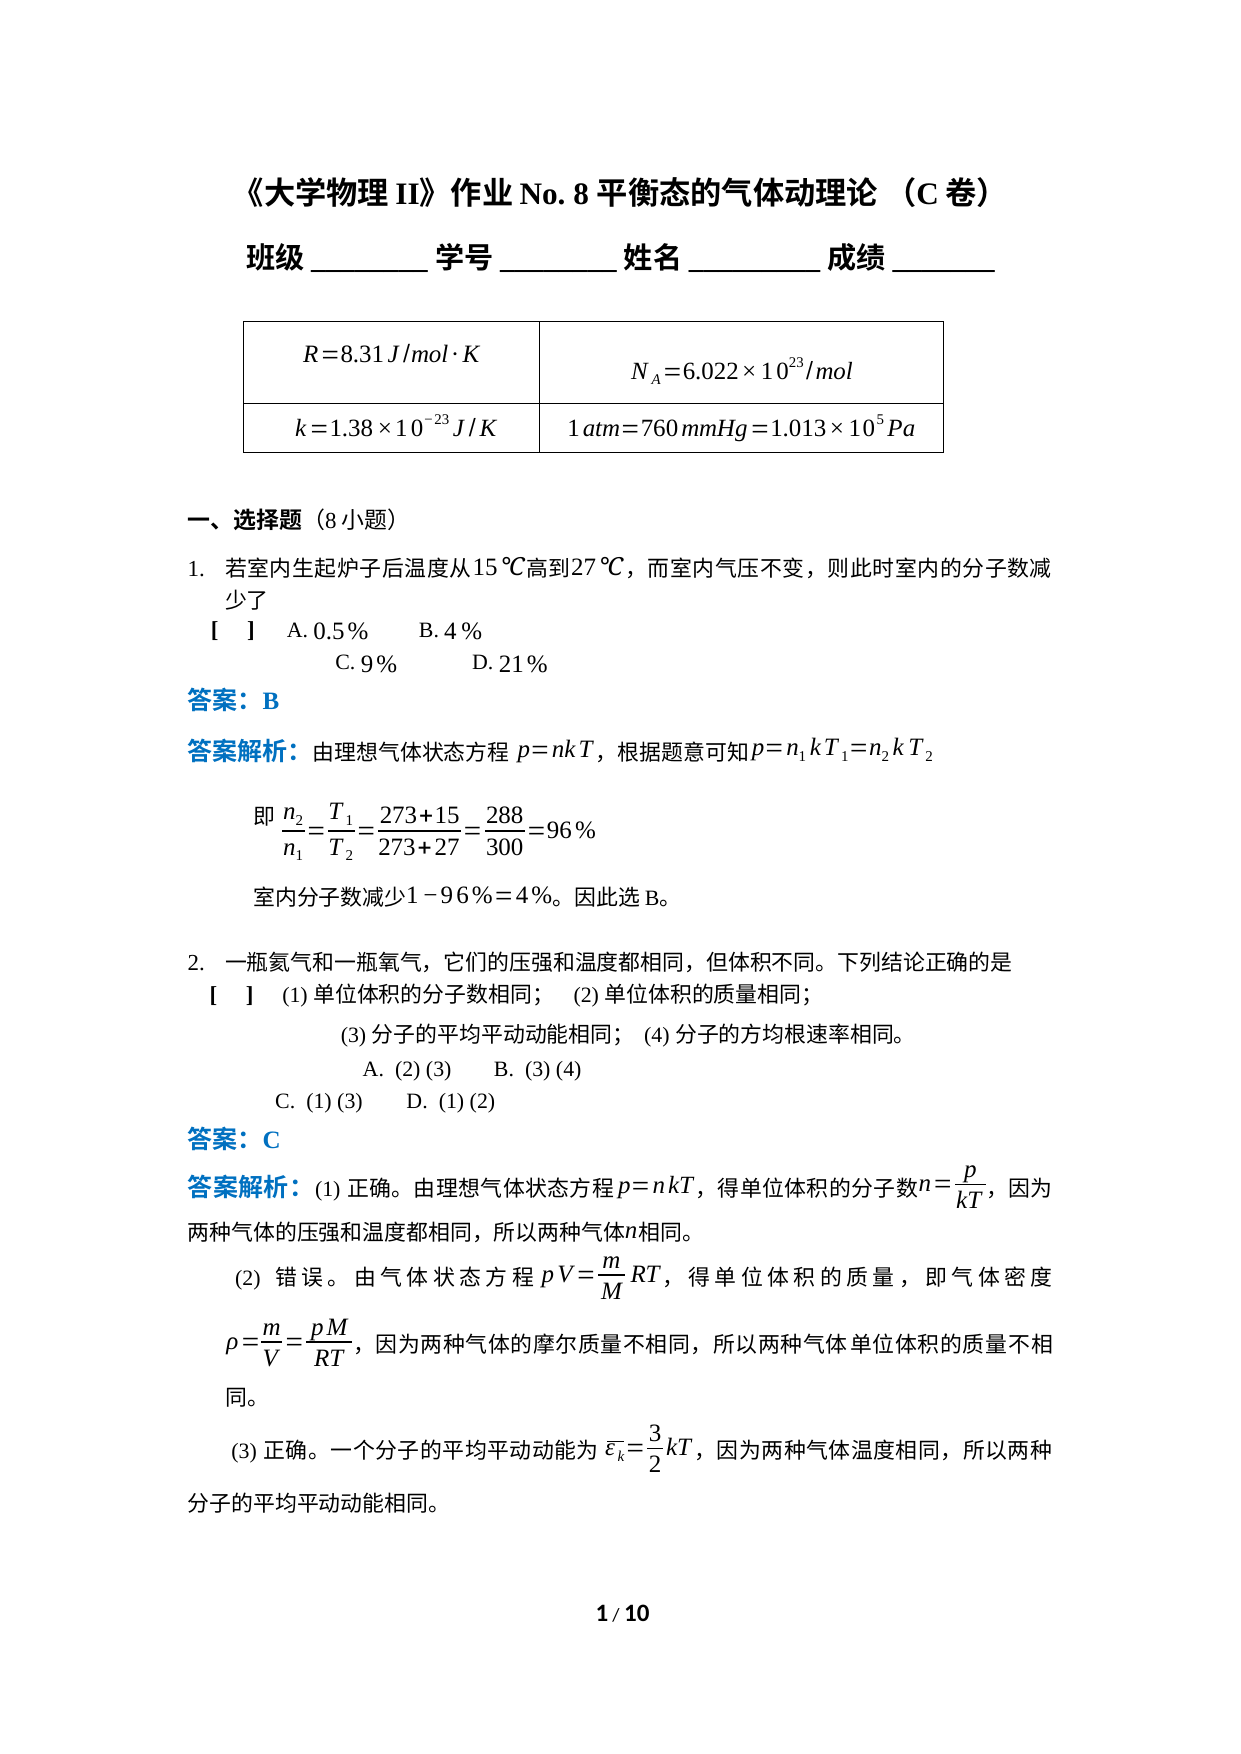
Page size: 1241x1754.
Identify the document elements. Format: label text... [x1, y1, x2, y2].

text 答案解析：(1) 正确。由理想气体状态方程，得单位体积的分子数，因为两种气体的压强和温度都相同，所以两种气体相同。 [187, 1156, 1053, 1246]
list C. D. [225, 648, 1053, 681]
list (2) 错误。由气体状态方程，得单位体积的质量，即气体密度，因为两种气体的摩尔质量不相同，所以两种气体单位体积的质量不相同。 [225, 1246, 1053, 1412]
text A. (2) (3) B. (3) (4) [362, 1056, 1053, 1082]
text [ ] (1) 单位体积的分子数相同； (2) 单位体积的质量相同； [209, 977, 1053, 1009]
text [ ] A. B. [187, 616, 1053, 648]
text 班级 ________ 学号 ________ 姓名 _________ 成绩 _______ [187, 223, 1053, 288]
text 《大学物理II》作业No. 8 平衡态的气体动理论 （C卷） [187, 158, 1053, 223]
text 即 [187, 782, 1053, 879]
text (3) 分子的平均平动动能相同； (4) 分子的方均根速率相同。 [341, 1017, 1053, 1048]
text C. (1) (3) D. (1) (2) [187, 1088, 1053, 1113]
text 答案：C [187, 1119, 1053, 1156]
list 若室内生起炉子后温度从高到，而室内气压不变，则此时室内的分子数减少了 [187, 551, 1053, 616]
list 选择题（8小题） [187, 486, 1053, 551]
text (3) 正确。一个分子的平均平动动能为 ，因为两种气体温度相同，所以两种分子的平均平动动能相同。 [187, 1419, 1053, 1518]
text 答案：B [187, 681, 1053, 717]
text 室内分子数减少。因此选B。 [187, 879, 1053, 912]
table_header [244, 322, 539, 403]
table_cell [540, 404, 943, 452]
list 一瓶氦气和一瓶氧气，它们的压强和温度都相同，但体积不同。下列结论正确的是 [187, 945, 1053, 977]
table_header [540, 322, 943, 403]
table_cell [244, 404, 539, 452]
text 答案解析：由理想气体状态方程 ，根据题意可知 [187, 717, 1053, 782]
